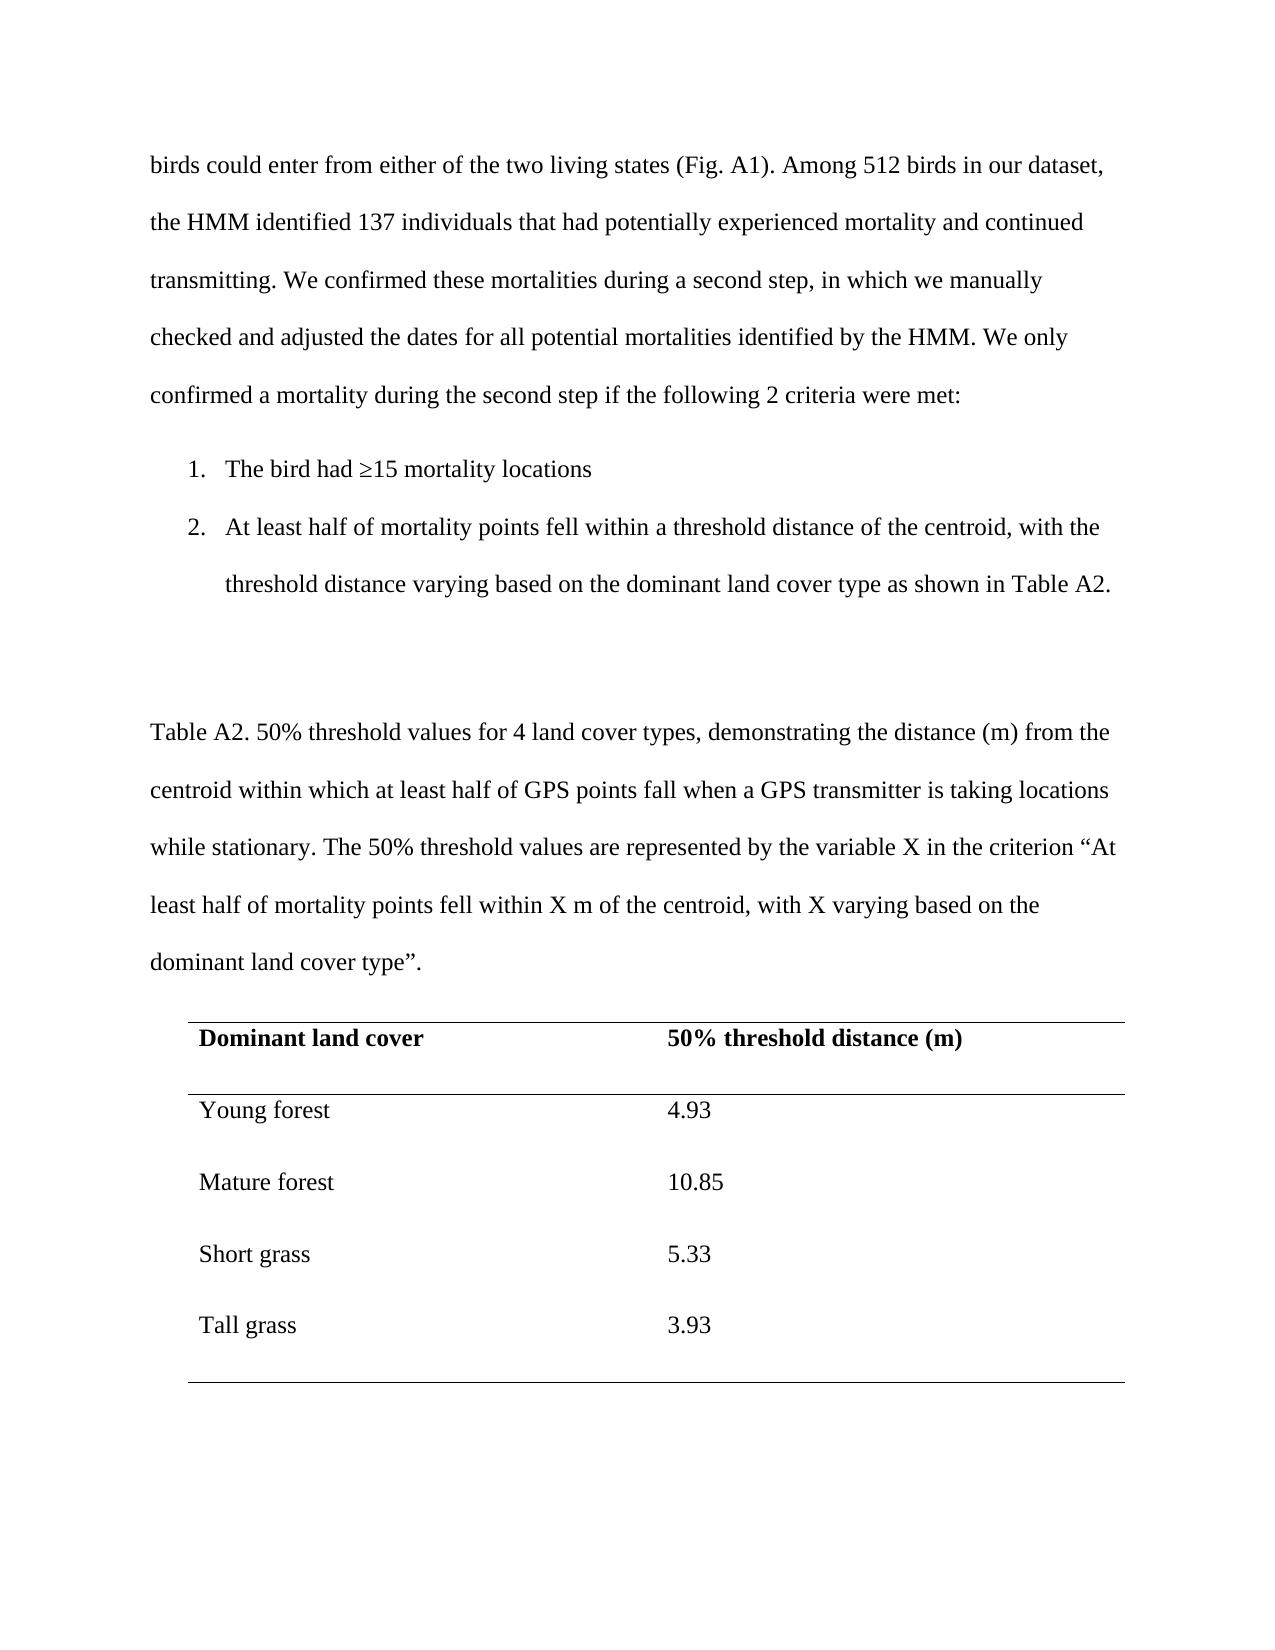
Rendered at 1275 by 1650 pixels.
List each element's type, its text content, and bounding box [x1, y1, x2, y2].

table_cell 4.93 [656, 1095, 1125, 1167]
table_cell Tall grass [188, 1310, 656, 1382]
table_cell 10.85 [656, 1167, 1125, 1239]
table_cell Mature forest [188, 1167, 656, 1239]
table_cell Young forest [188, 1095, 656, 1167]
table_cell Short grass [188, 1239, 656, 1310]
table_header 50% threshold distance (m) [656, 1023, 1125, 1094]
text Table A2. 50% threshold values for 4 land cover types, demonstrating the distance (m) from the centroid within which at least half of GPS points fall when a GPS transmitter is taking locations while stationary. The 50% threshold values are represented by the variable X in the criterion “At least half of mortality points fell within X m of the centroid, with X varying based on the dominant land cover type”. [150, 717, 1125, 976]
list The bird had ≥15 mortality locations [187, 454, 1125, 483]
list At least half of mortality points fell within a threshold distance of the centroid, with the threshold distance varying based on the dominant land cover type as shown in Table A2. [187, 512, 1125, 598]
table_cell 3.93 [656, 1310, 1125, 1382]
table_header Dominant land cover [188, 1023, 656, 1094]
table_cell 5.33 [656, 1239, 1125, 1310]
